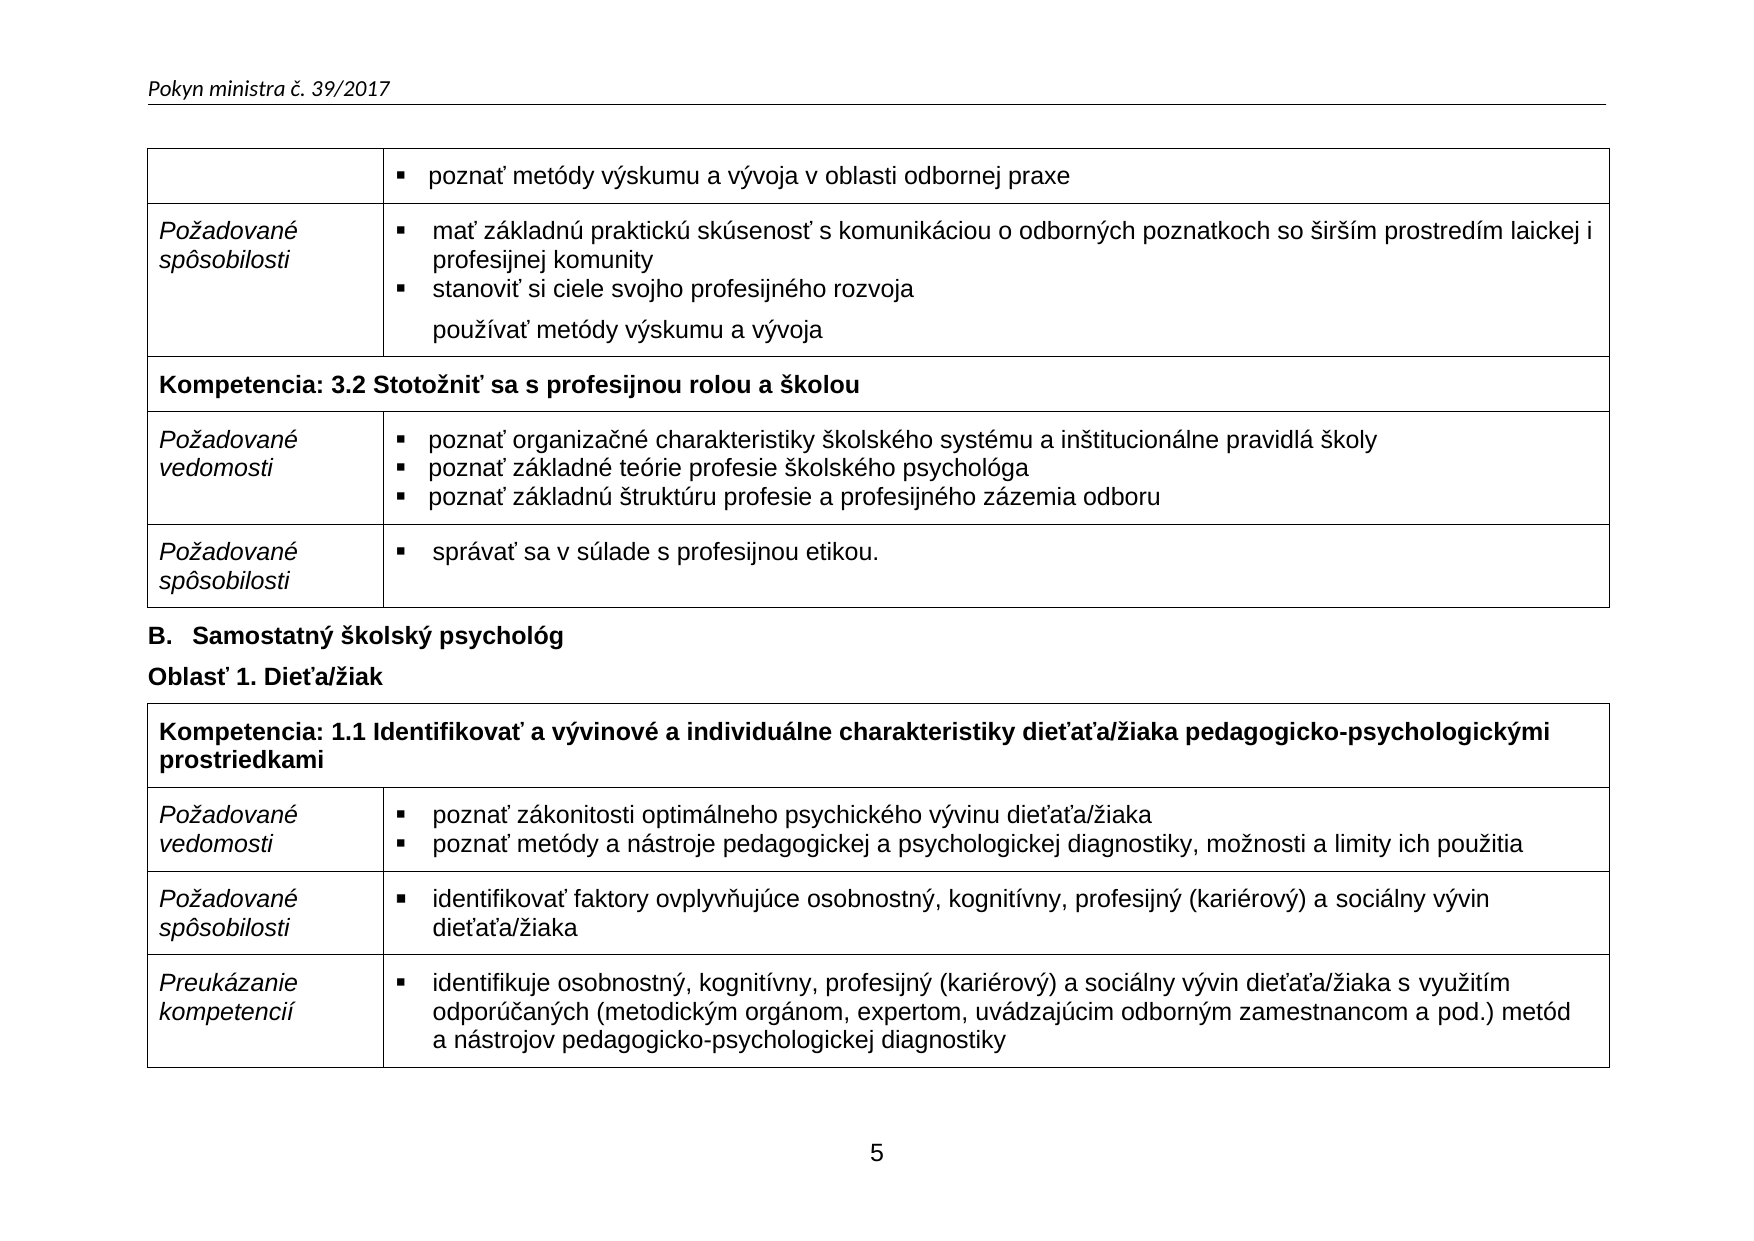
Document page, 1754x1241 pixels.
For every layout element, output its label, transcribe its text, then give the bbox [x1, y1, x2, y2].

table_cell identifikovať faktory ovplyvňujúce osobnostný, kognitívny, profesijný (kariérový) a sociálny vývin dieťaťa/žiaka [384, 872, 1609, 954]
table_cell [148, 149, 383, 202]
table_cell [384, 149, 1609, 202]
table_cell poznať organizačné charakteristiky školského systému a inštitucionálne pravidlá školy poznať základné teórie profesie školského psychológa poznať základnú štruktúru profesie a profesijného zázemia odboru [384, 412, 1609, 524]
list Samostatný školský psychológ [148, 621, 1606, 649]
table_cell Požadované spôsobilosti [148, 872, 383, 954]
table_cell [148, 955, 383, 1067]
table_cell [384, 955, 1609, 1067]
table_cell Požadované spôsobilosti [148, 525, 383, 607]
table_cell mať základnú praktickú skúsenosť s komunikáciou o odborných poznatkoch so širším prostredím laickej i profesijnej komunity stanoviť si ciele svojho profesijného rozvoja používať metódy výskumu a vývoja [384, 204, 1609, 356]
table_cell Požadované vedomosti [148, 412, 383, 524]
text Oblasť 1. Dieťa/žiak [148, 662, 1606, 691]
table_header Kompetencia: 1.1 Identifikovať a vývinové a individuálne charakteristiky dieťaťa/žiaka pedagogicko-psychologickými prostriedkami [148, 704, 1609, 787]
table_cell správať sa v súlade s profesijnou etikou. [384, 525, 1609, 607]
table_cell Požadované spôsobilosti [148, 204, 383, 356]
table_cell Kompetencia: 3.2 Stotožniť sa s profesijnou rolou a školou [148, 357, 1609, 411]
table_cell Požadované vedomosti [148, 788, 383, 871]
table_cell poznať zákonitosti optimálneho psychického vývinu dieťaťa/žiaka poznať metódy a nástroje pedagogickej a psychologickej diagnostiky, možnosti a limity ich použitia [384, 788, 1609, 871]
